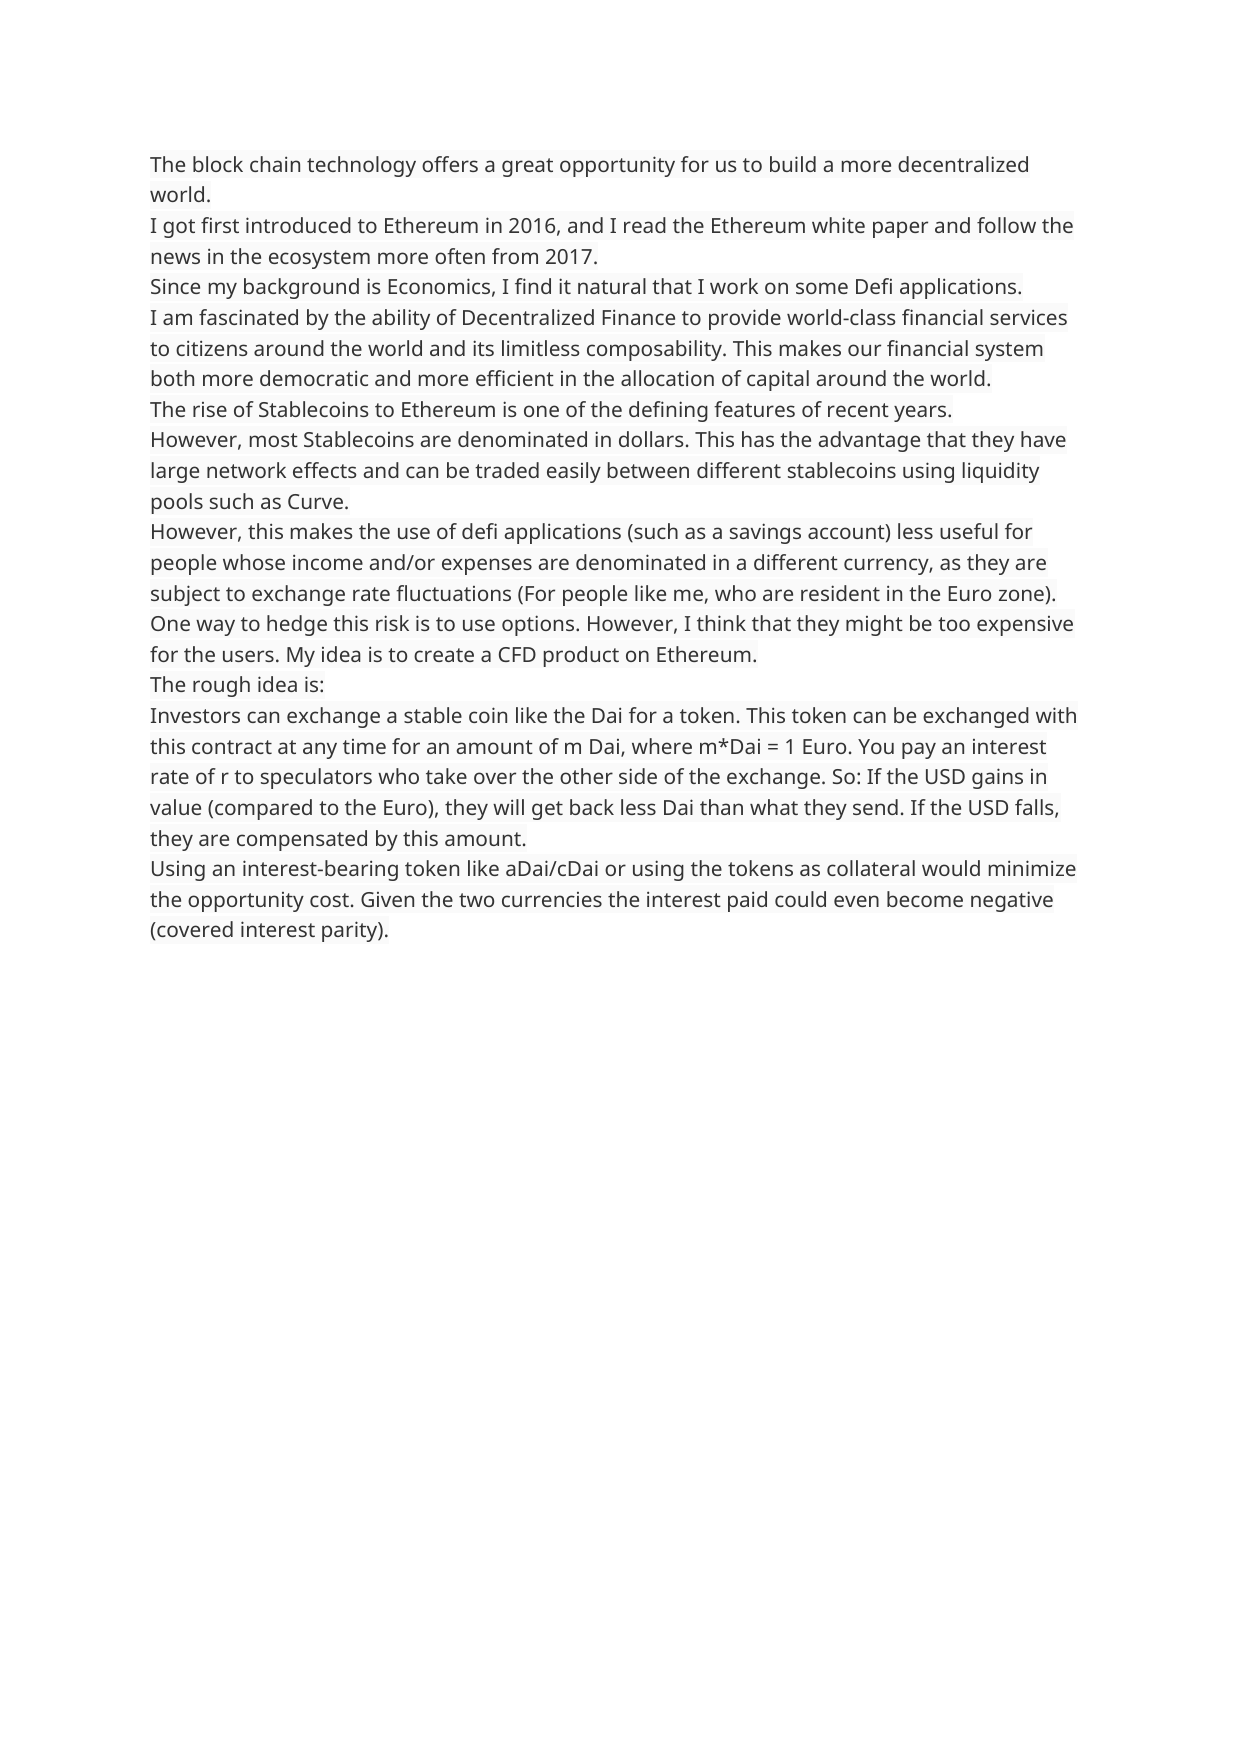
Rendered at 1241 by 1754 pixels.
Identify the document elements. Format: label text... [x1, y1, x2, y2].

text The block chain technology offers a great opportunity for us to build a more decentralized world. I got first introduced to Ethereum in 2016, and I read the Ethereum white paper and follow the news in the ecosystem more often from 2017. Since my background is Economics, I find it natural that I work on some Defi applications. I am fascinated by the ability of Decentralized Finance to provide world-class financial services to citizens around the world and its limitless composability. This makes our financial system both more democratic and more efficient in the allocation of capital around the world. The rise of Stablecoins to Ethereum is one of the defining features of recent years. However, most Stablecoins are denominated in dollars. This has the advantage that they have large network effects and can be traded easily between different stablecoins using liquidity pools such as Curve. However, this makes the use of defi applications (such as a savings account) less useful for people whose income and/or expenses are denominated in a different currency, as they are subject to exchange rate fluctuations (For people like me, who are resident in the Euro zone). One way to hedge this risk is to use options. However, I think that they might be too expensive for the users. My idea is to create a CFD product on Ethereum. The rough idea is: Investors can exchange a stable coin like the Dai for a token. This token can be exchanged with this contract at any time for an amount of m Dai, where m*Dai = 1 Euro. You pay an interest rate of r to speculators who take over the other side of the exchange. So: If the USD gains in value (compared to the Euro), they will get back less Dai than what they send. If the USD falls, they are compensated by this amount. Using an interest-bearing token like aDai/cDai or using the tokens as collateral would minimize the opportunity cost. Given the two currencies the interest paid could even become negative (covered interest parity). [150, 150, 1090, 944]
